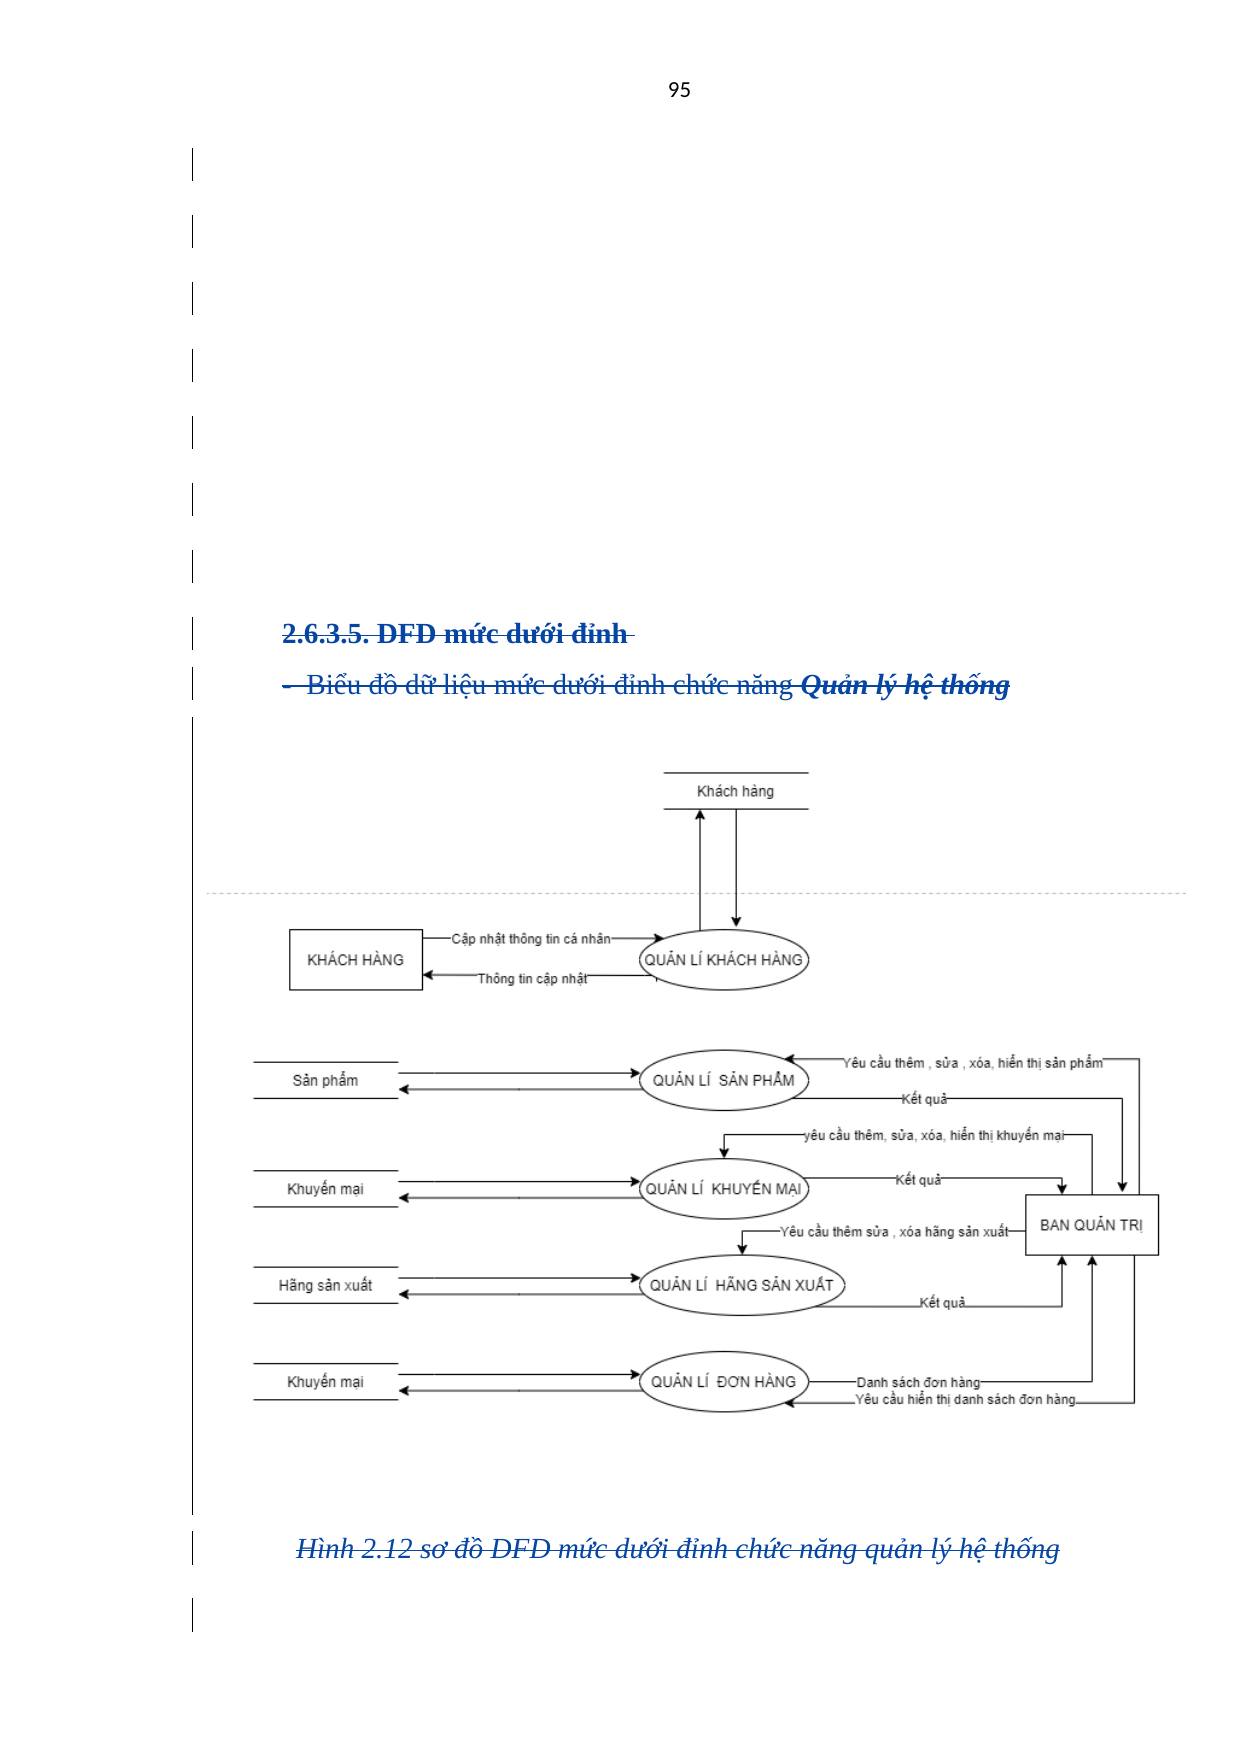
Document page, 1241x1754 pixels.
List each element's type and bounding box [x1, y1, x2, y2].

picture [206, 717, 1187, 1515]
